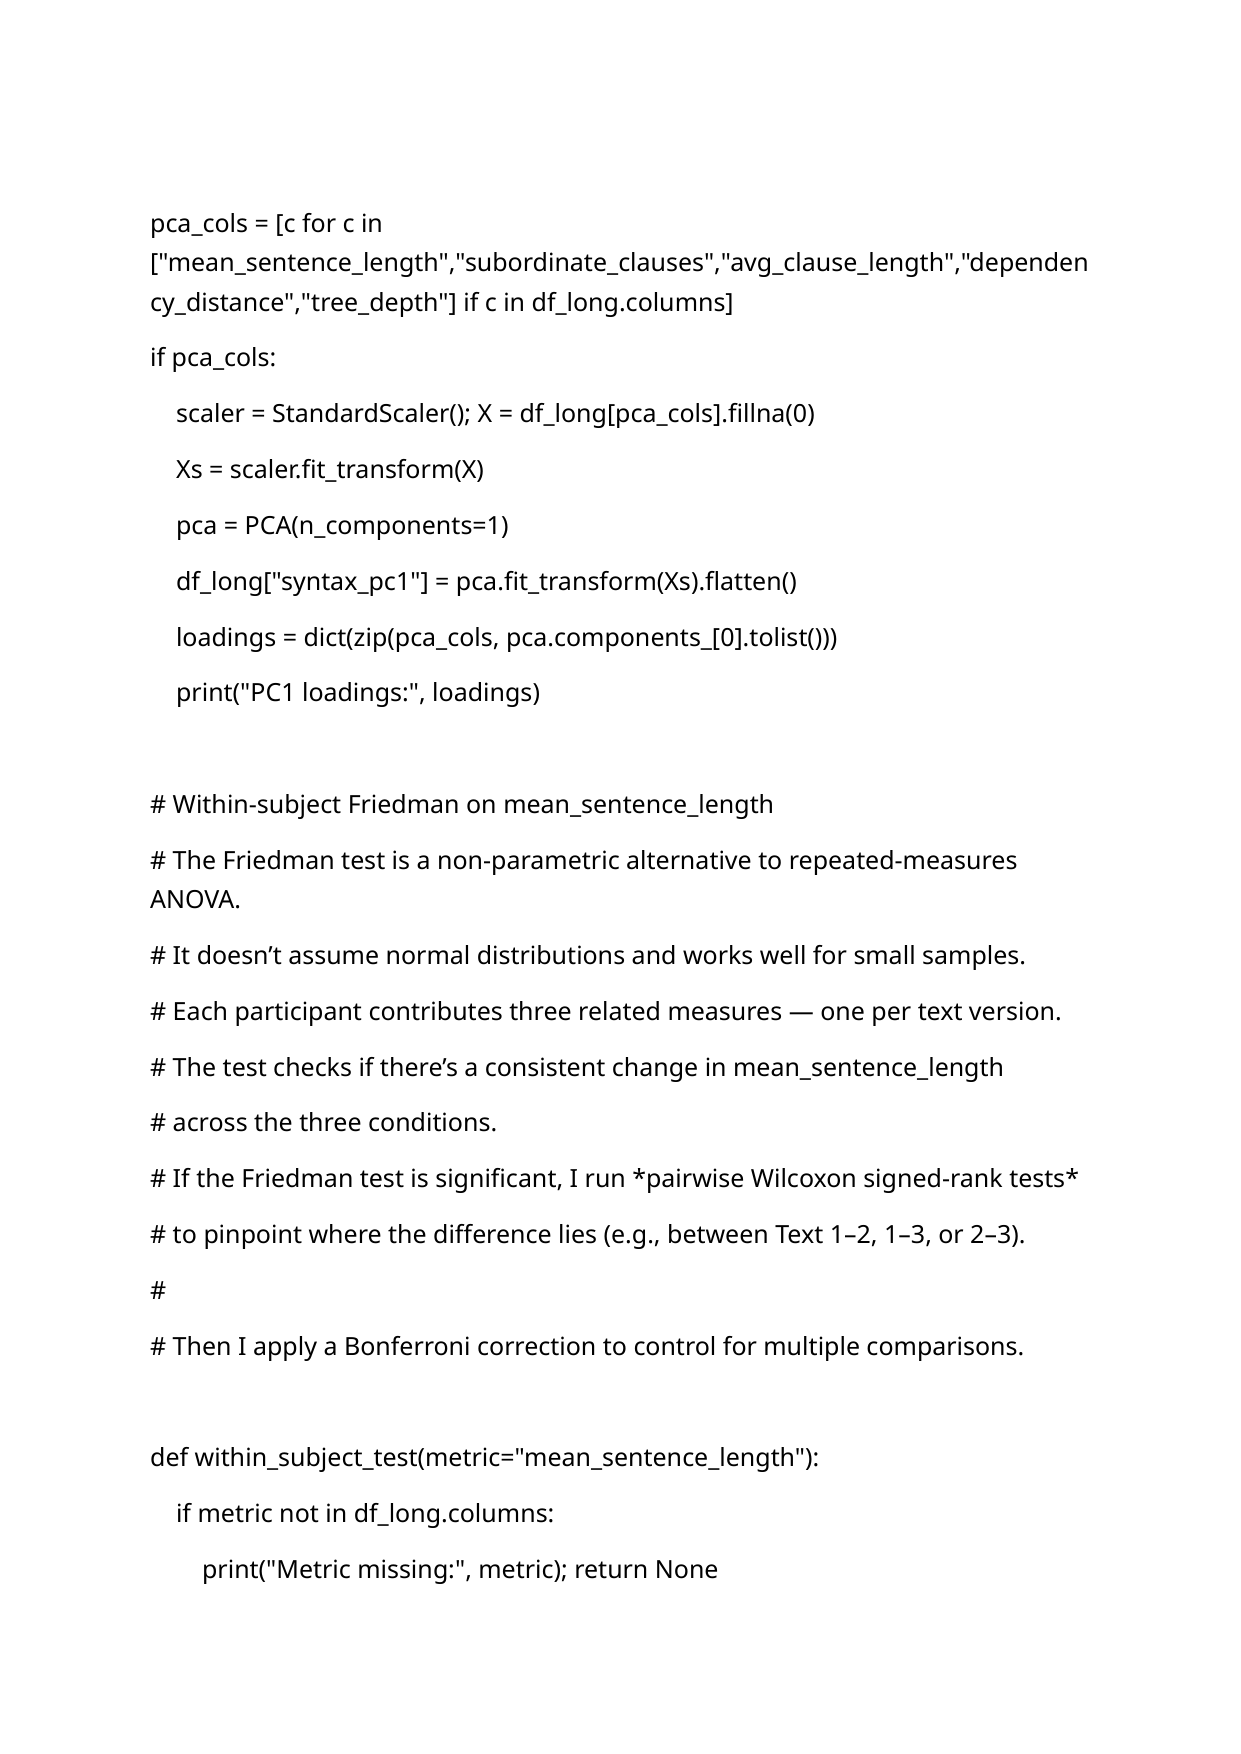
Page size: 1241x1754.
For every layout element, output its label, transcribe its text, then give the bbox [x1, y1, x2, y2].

text # across the three conditions. [150, 1105, 1090, 1139]
text print("Metric missing:", metric); return None [150, 1552, 1090, 1586]
text loadings = dict(zip(pca_cols, pca.components_[0].tolist())) [150, 619, 1090, 653]
text # It doesn’t assume normal distributions and works well for small samples. [150, 937, 1090, 972]
text df_long["syntax_pc1"] = pca.fit_transform(Xs).flatten() [150, 563, 1090, 597]
text if pca_cols: [150, 340, 1090, 374]
text # to pinpoint where the difference lies (e.g., between Text 1–2, 1–3, or 2–3). [150, 1217, 1090, 1251]
text print("PC1 loadings:", loadings) [150, 675, 1090, 709]
text pca = PCA(n_components=1) [150, 507, 1090, 542]
text # The test checks if there’s a consistent change in mean_sentence_length [150, 1049, 1090, 1083]
text Xs = scaler.fit_transform(X) [150, 452, 1090, 486]
text scaler = StandardScaler(); X = df_long[pca_cols].fillna(0) [150, 396, 1090, 430]
text def within_subject_test(metric="mean_sentence_length"): [150, 1440, 1090, 1474]
text if metric not in df_long.columns: [150, 1496, 1090, 1530]
text pca_cols = [c for c in ["mean_sentence_length","subordinate_clauses","avg_clause_length","dependency_distance","tree_depth"] if c in df_long.columns] [150, 206, 1090, 318]
text # Each participant contributes three related measures — one per text version. [150, 993, 1090, 1027]
text # Then I apply a Bonferroni correction to control for multiple comparisons. [150, 1328, 1090, 1362]
text # Within-subject Friedman on mean_sentence_length [150, 787, 1090, 821]
text # [150, 1272, 1090, 1307]
text # The Friedman test is a non-parametric alternative to repeated-measures ANOVA. [150, 842, 1090, 916]
text # If the Friedman test is significant, I run *pairwise Wilcoxon signed-rank tests* [150, 1161, 1090, 1195]
